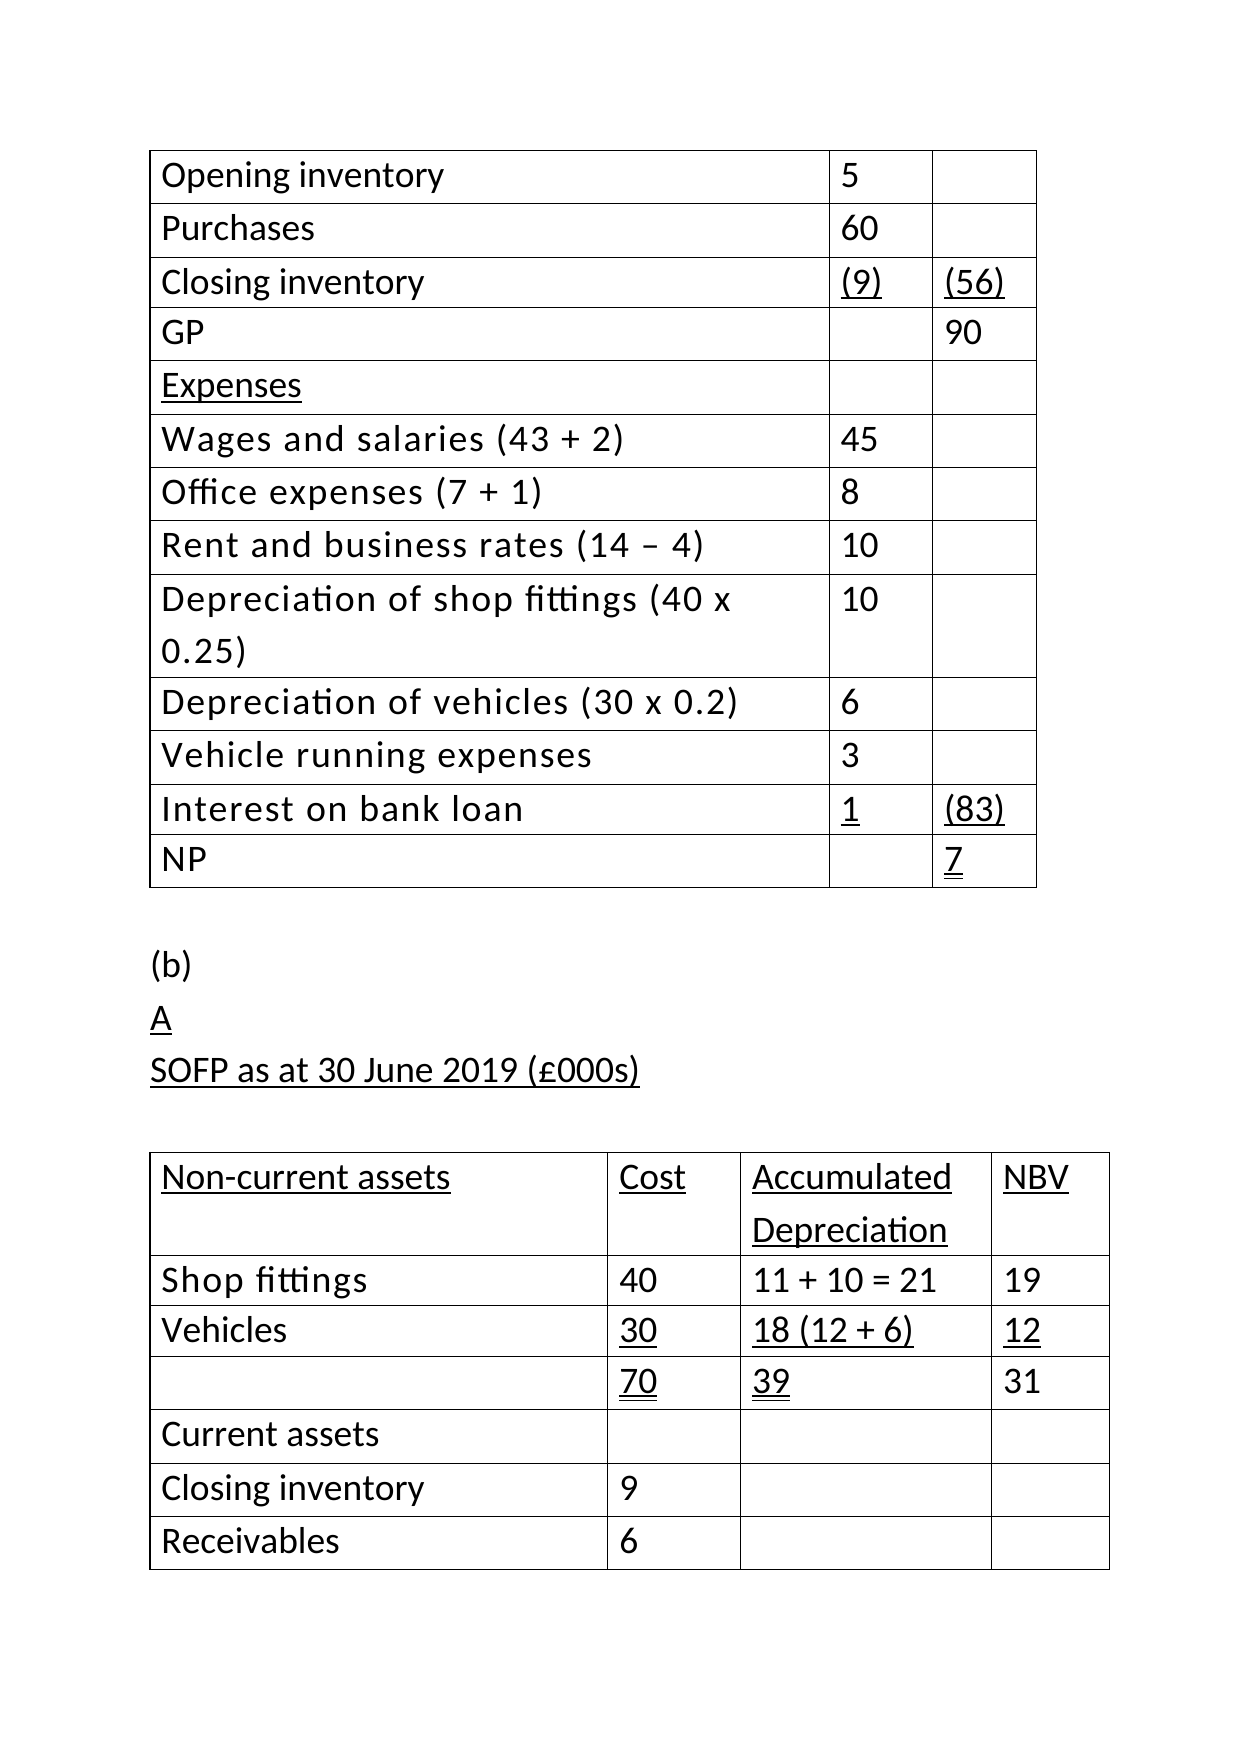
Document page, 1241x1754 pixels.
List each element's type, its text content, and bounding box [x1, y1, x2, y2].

table_cell [741, 1464, 991, 1516]
table_cell 60 [830, 204, 932, 257]
table_cell [608, 1410, 740, 1462]
table_cell Expenses [151, 361, 829, 414]
table_cell 70 [608, 1357, 740, 1409]
table_header NBV [992, 1153, 1109, 1255]
table_cell Closing inventory [151, 1464, 607, 1516]
table_cell Rent and business rates (14 – 4) [151, 521, 829, 574]
table_header Non-current assets [151, 1153, 607, 1255]
table_cell [992, 1517, 1109, 1569]
table_cell 10 [830, 521, 932, 574]
table_cell (83) [933, 785, 1036, 834]
table_cell 6 [608, 1517, 740, 1569]
table_cell Vehicle running expenses [151, 731, 829, 783]
text A [150, 994, 1090, 1039]
table_cell [933, 361, 1036, 414]
table_header Cost [608, 1153, 740, 1255]
table_cell (56) [933, 258, 1036, 307]
table_cell 31 [992, 1357, 1109, 1409]
table_cell [830, 308, 932, 360]
table_cell NP [151, 835, 829, 887]
table_cell Vehicles [151, 1306, 607, 1356]
table_cell (9) [830, 258, 932, 307]
table_cell 40 [608, 1256, 740, 1305]
table_cell [830, 361, 932, 414]
table_cell Wages and salaries (43 + 2) [151, 415, 829, 467]
table_cell [933, 468, 1036, 520]
table_cell Opening inventory [151, 151, 829, 203]
table_cell 8 [830, 468, 932, 520]
table_cell 39 [741, 1357, 991, 1409]
table_cell [933, 575, 1036, 677]
text (b) [150, 941, 1090, 987]
table_cell [151, 1357, 607, 1409]
table_cell GP [151, 308, 829, 360]
table_cell 12 [992, 1306, 1109, 1356]
table_cell 19 [992, 1256, 1109, 1305]
table_cell [830, 835, 932, 887]
table_cell Closing inventory [151, 258, 829, 307]
table_cell [992, 1464, 1109, 1516]
table_cell Receivables [151, 1517, 607, 1569]
table_cell [933, 151, 1036, 203]
table_cell [933, 678, 1036, 730]
text SOFP as at 30 June 2019 (£000s) [150, 1046, 1090, 1092]
table_cell [933, 204, 1036, 257]
table_cell Interest on bank loan [151, 785, 829, 834]
table_cell 1 [830, 785, 932, 834]
table_cell 5 [830, 151, 932, 203]
table_cell [992, 1410, 1109, 1462]
table_cell [741, 1410, 991, 1462]
table_header Accumulated Depreciation [741, 1153, 991, 1255]
table_cell 18 (12 + 6) [741, 1306, 991, 1356]
table_cell Current assets [151, 1410, 607, 1462]
table_cell [933, 731, 1036, 783]
table_cell 90 [933, 308, 1036, 360]
table_cell [933, 521, 1036, 574]
table_cell [933, 415, 1036, 467]
table_cell 7 [933, 835, 1036, 887]
table_cell Shop fittings [151, 1256, 607, 1305]
table_cell 3 [830, 731, 932, 783]
table_cell Purchases [151, 204, 829, 257]
table_cell 45 [830, 415, 932, 467]
table_cell Depreciation of shop fittings (40 x 0.25) [151, 575, 829, 677]
table_cell 11 + 10 = 21 [741, 1256, 991, 1305]
table_cell 10 [830, 575, 932, 677]
table_cell 6 [830, 678, 932, 730]
table_cell [741, 1517, 991, 1569]
table_cell Office expenses (7 + 1) [151, 468, 829, 520]
table_cell 9 [608, 1464, 740, 1516]
table_cell 30 [608, 1306, 740, 1356]
table_cell Depreciation of vehicles (30 x 0.2) [151, 678, 829, 730]
